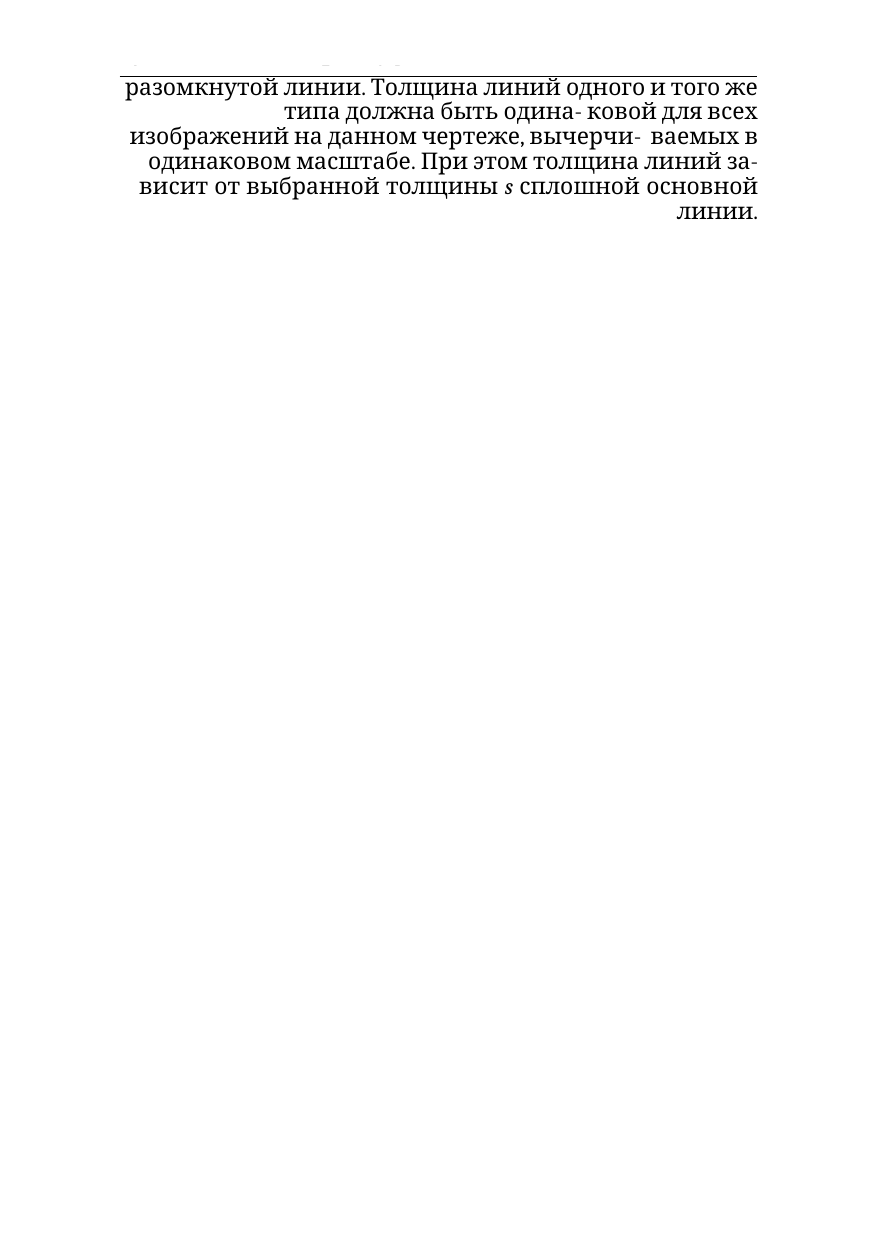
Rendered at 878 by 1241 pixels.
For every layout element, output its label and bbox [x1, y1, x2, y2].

text [119, 75, 758, 226]
